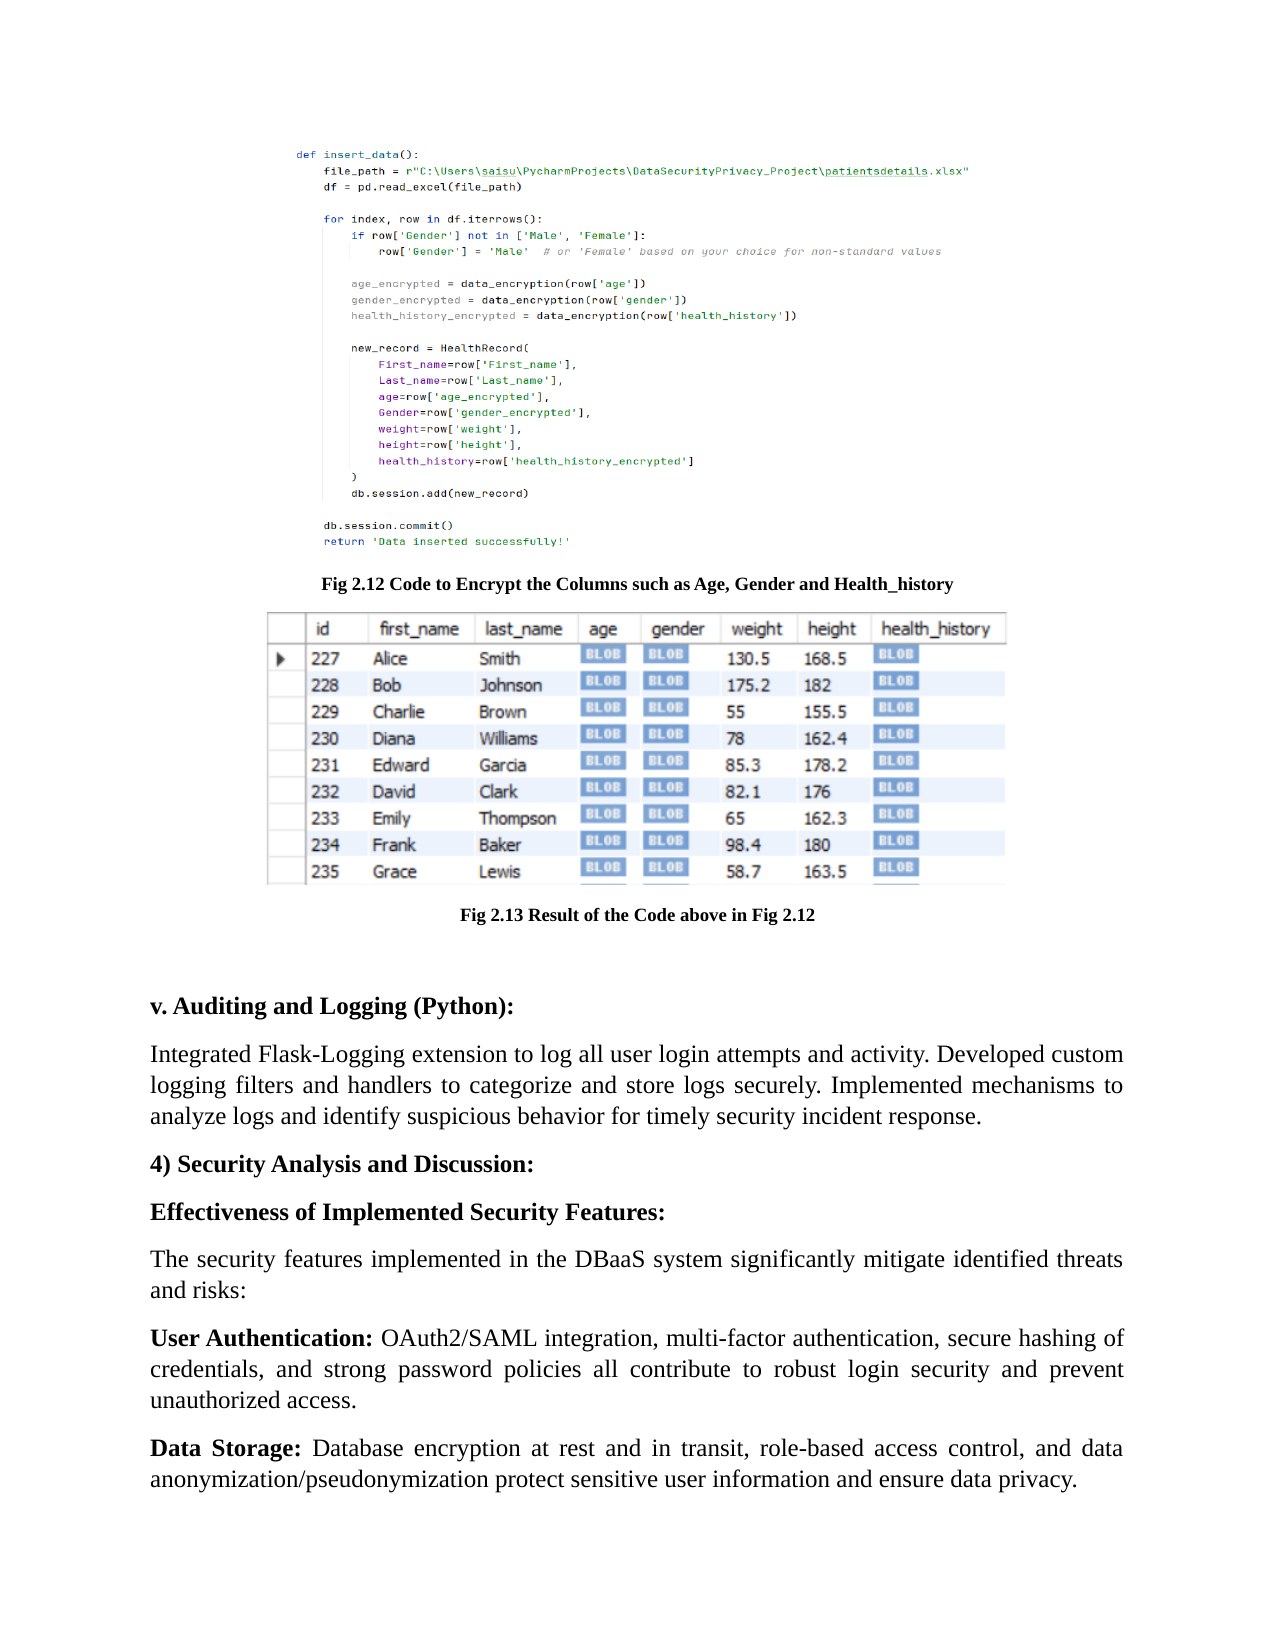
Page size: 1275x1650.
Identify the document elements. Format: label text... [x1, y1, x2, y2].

picture [295, 150, 980, 554]
text Fig 2.12 Code to Encrypt the Columns such as Age, Gender and Health_history [150, 573, 1125, 594]
text Data Storage: Database encryption at rest and in transit, role-based access control, and data anonymization/pseudonymization protect sensitive user information and ensure data privacy. [150, 1433, 1125, 1493]
text The security features implemented in the DBaaS system significantly mitigate identified threats and risks: [150, 1244, 1125, 1304]
picture [266, 612, 1009, 885]
text User Authentication: OAuth2/SAML integration, multi-factor authentication, secure hashing of credentials, and strong password policies all contribute to robust login security and prevent unauthorized access. [150, 1323, 1125, 1414]
text v. Auditing and Logging (Python): [150, 991, 1125, 1020]
text Integrated Flask-Logging extension to log all user login attempts and activity. Developed custom logging filters and handlers to categorize and store logs securely. Implemented mechanisms to analyze logs and identify suspicious behavior for timely security incident response. [150, 1039, 1125, 1130]
text Effectiveness of Implemented Security Features: [150, 1197, 1125, 1225]
text 4) Security Analysis and Discussion: [150, 1149, 1125, 1178]
text Fig 2.13 Result of the Code above in Fig 2.12 [150, 904, 1125, 925]
